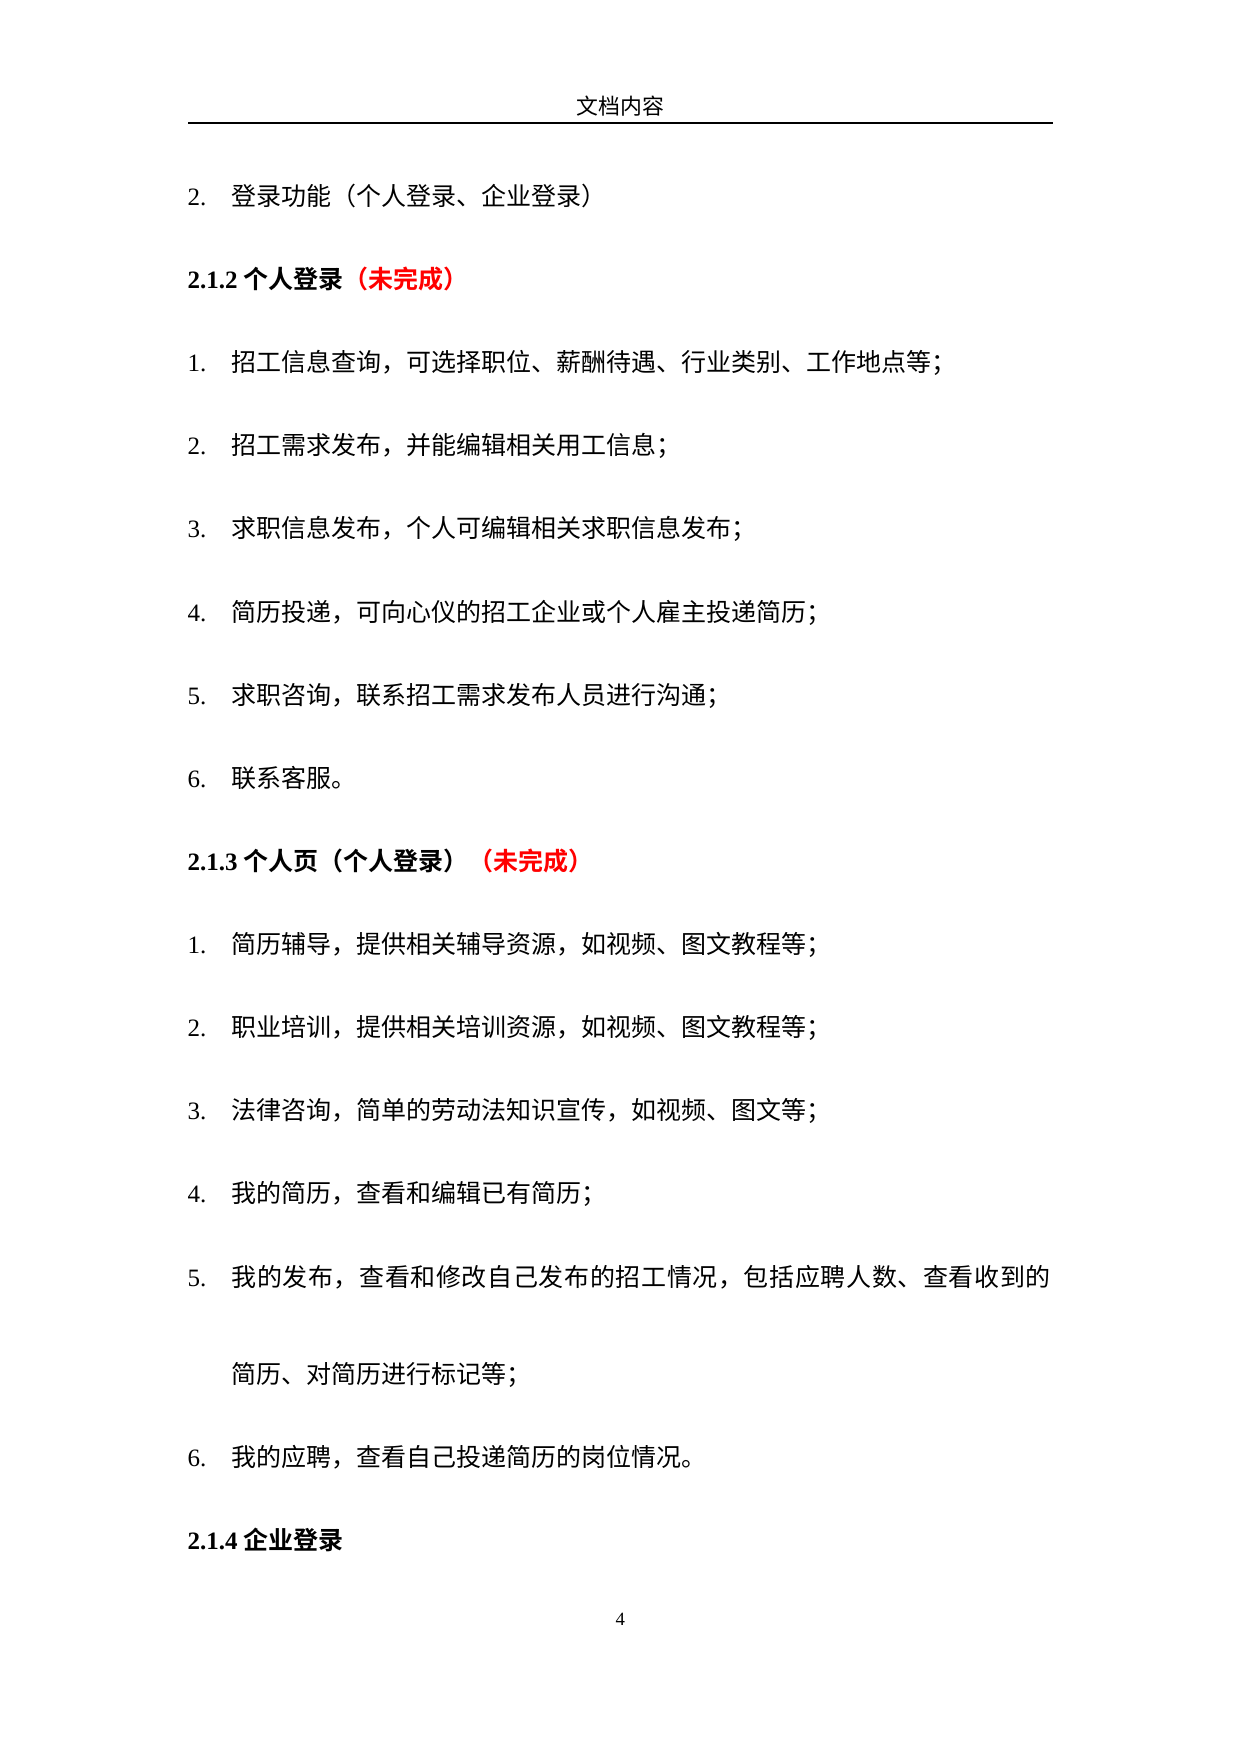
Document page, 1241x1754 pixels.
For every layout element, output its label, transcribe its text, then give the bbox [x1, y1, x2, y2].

list 求职咨询，联系招工需求发布人员进行沟通； [187, 661, 1053, 726]
text 2.1.3 个人页（个人登录）（未完成） [187, 827, 1053, 892]
list 我的简历，查看和编辑已有简历； [187, 1159, 1053, 1224]
list 简历投递，可向心仪的招工企业或个人雇主投递简历； [187, 578, 1053, 643]
list 求职信息发布，个人可编辑相关求职信息发布； [187, 494, 1053, 559]
list 我的发布，查看和修改自己发布的招工情况，包括应聘人数、查看收到的简历、对简历进行标记等； [187, 1243, 1053, 1405]
list 简历辅导，提供相关辅导资源，如视频、图文教程等； [187, 910, 1053, 975]
list 联系客服。 [187, 744, 1053, 809]
list 登录功能（个人登录、企业登录） [187, 162, 1053, 227]
list 招工信息查询，可选择职位、薪酬待遇、行业类别、工作地点等； [187, 328, 1053, 393]
list 职业培训，提供相关培训资源，如视频、图文教程等； [187, 993, 1053, 1058]
text 2.1.4 企业登录 [187, 1506, 1053, 1571]
list 招工需求发布，并能编辑相关用工信息； [187, 411, 1053, 476]
text 2.1.2 个人登录（未完成） [187, 245, 1053, 310]
list 法律咨询，简单的劳动法知识宣传，如视频、图文等； [187, 1076, 1053, 1141]
list 我的应聘，查看自己投递简历的岗位情况。 [187, 1423, 1053, 1488]
